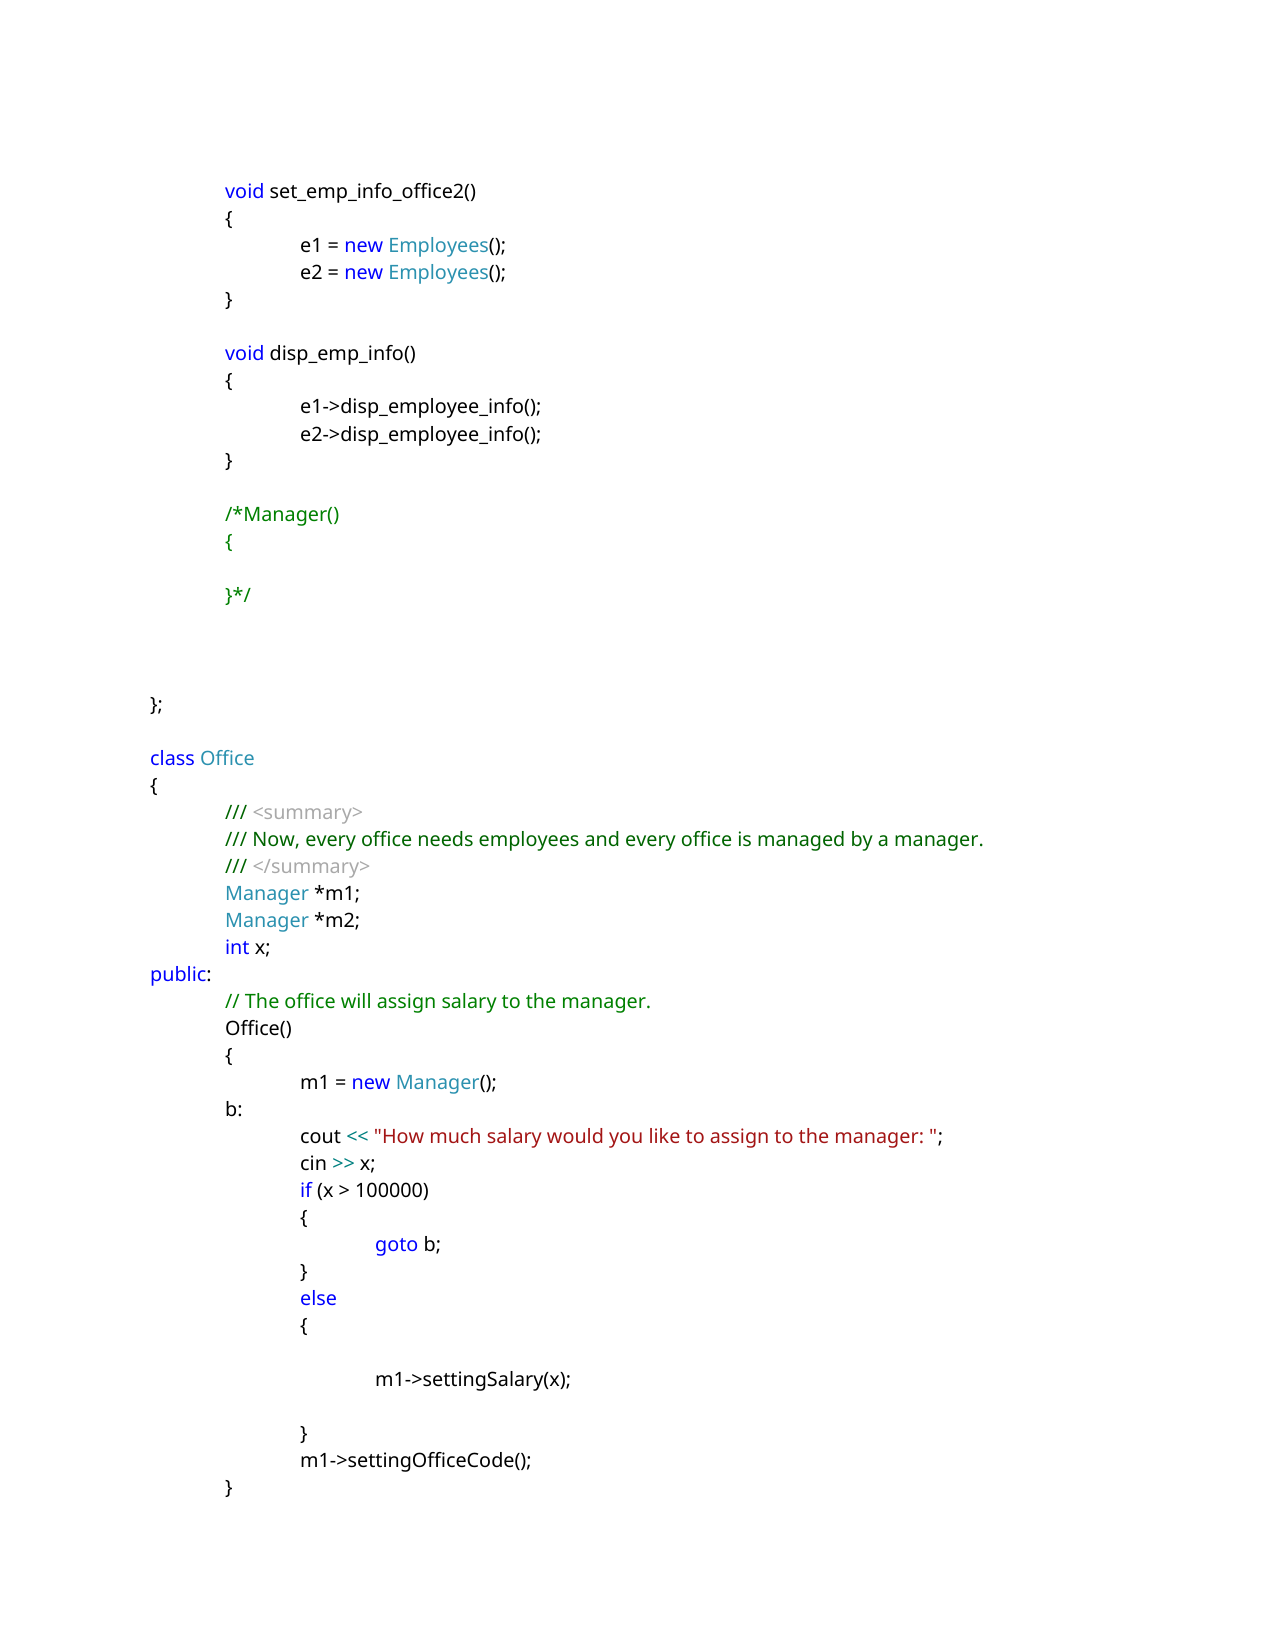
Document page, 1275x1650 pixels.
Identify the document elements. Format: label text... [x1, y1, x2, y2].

text e1->disp_employee_info(); [150, 393, 1125, 420]
text cin >> x; [150, 1149, 1125, 1176]
text b: [150, 1095, 1125, 1122]
text { [150, 1311, 1125, 1338]
text Manager *m1; [150, 879, 1125, 906]
text e1 = new Employees(); [150, 231, 1125, 258]
text int x; [150, 933, 1125, 960]
text } [150, 1473, 1125, 1500]
text }; [150, 691, 1125, 718]
text /// <summary> [150, 798, 1125, 826]
text goto b; [150, 1230, 1125, 1257]
text void disp_emp_info() [150, 339, 1125, 366]
text { [150, 772, 1125, 798]
text } [150, 285, 1125, 312]
text m1->settingOfficeCode(); [150, 1446, 1125, 1473]
text } [150, 1257, 1125, 1284]
text Office() [150, 1014, 1125, 1041]
text cout << "How much salary would you like to assign to the manager: "; [150, 1122, 1125, 1149]
text Manager *m2; [150, 906, 1125, 933]
text { [150, 1041, 1125, 1068]
text { [150, 528, 1125, 555]
text m1 = new Manager(); [150, 1068, 1125, 1095]
text e2 = new Employees(); [150, 258, 1125, 285]
text { [150, 1203, 1125, 1230]
text }*/ [150, 582, 1125, 609]
text { [150, 366, 1125, 393]
text { [150, 204, 1125, 231]
text /// </summary> [150, 852, 1125, 879]
text } [150, 447, 1125, 474]
text public: [150, 960, 1125, 987]
text } [150, 1419, 1125, 1446]
text // The office will assign salary to the manager. [150, 987, 1125, 1014]
text class Office [150, 744, 1125, 772]
text /// Now, every office needs employees and every office is managed by a manager. [150, 826, 1125, 852]
text void set_emp_info_office2() [150, 177, 1125, 204]
text m1->settingSalary(x); [150, 1365, 1125, 1392]
text e2->disp_employee_info(); [150, 420, 1125, 447]
text /*Manager() [150, 501, 1125, 528]
text if (x > 100000) [150, 1176, 1125, 1203]
text else [150, 1284, 1125, 1311]
